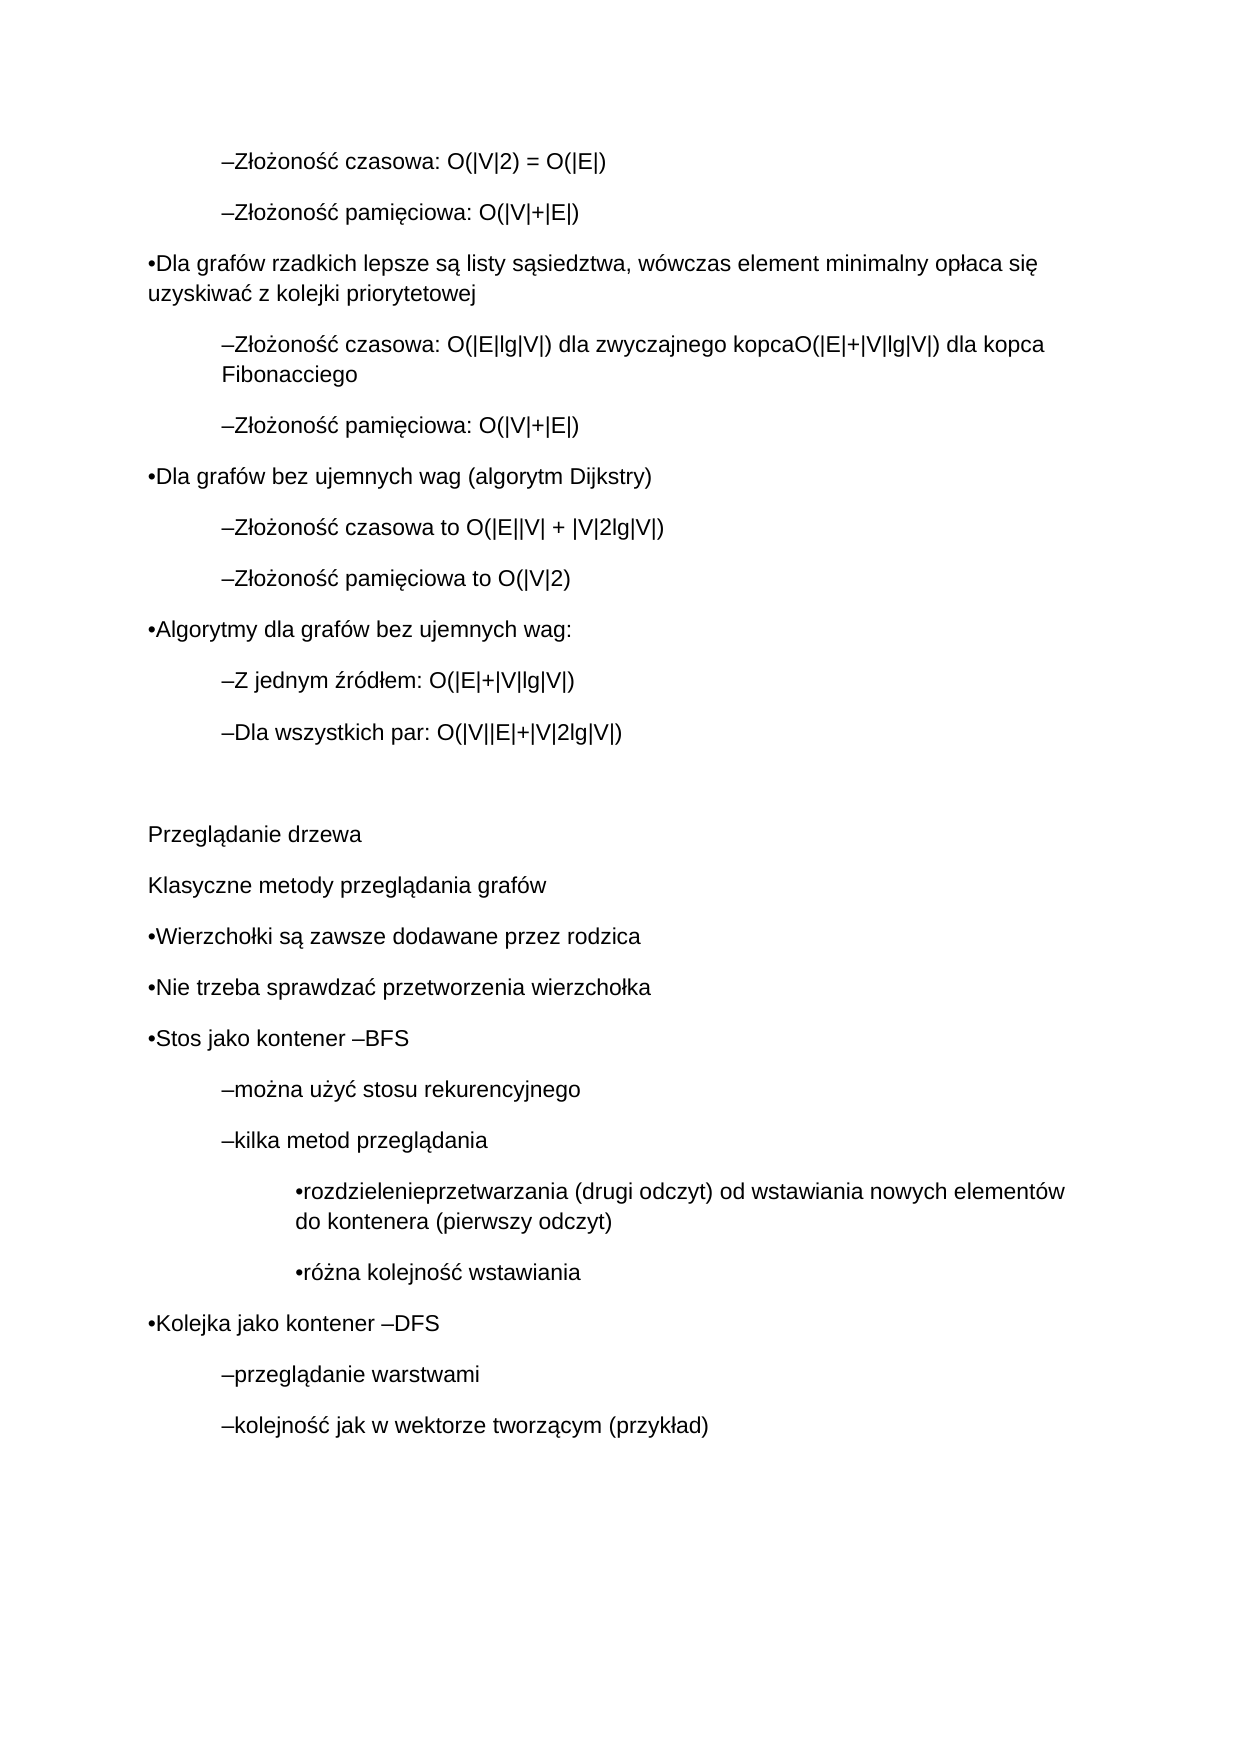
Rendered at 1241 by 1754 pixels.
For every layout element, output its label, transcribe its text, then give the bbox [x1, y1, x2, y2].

text •Wierzchołki są zawsze dodawane przez rodzica [148, 923, 1093, 949]
text •Stos jako kontener –BFS [148, 1025, 1093, 1051]
text •Algorytmy dla grafów bez ujemnych wag: [148, 616, 1093, 643]
text •rozdzielenieprzetwarzania (drugi odczyt) od wstawiania nowych elementów do kontenera (pierwszy odczyt) [148, 1178, 1093, 1234]
text •Nie trzeba sprawdzać przetworzenia wierzchołka [148, 974, 1093, 1000]
text •Dla grafów bez ujemnych wag (algorytm Dijkstry) [148, 463, 1093, 489]
text –Dla wszystkich par: O(|V||E|+|V|2lg|V|) [148, 718, 1093, 745]
text –można użyć stosu rekurencyjnego [148, 1076, 1093, 1102]
text –Z jednym źródłem: O(|E|+|V|lg|V|) [148, 667, 1093, 694]
text –Złożoność pamięciowa to O(|V|2) [148, 565, 1093, 592]
text –Złożoność czasowa to O(|E||V| + |V|2lg|V|) [148, 514, 1093, 541]
text –kilka metod przeglądania [148, 1127, 1093, 1153]
text –kolejność jak w wektorze tworzącym (przykład) [148, 1412, 1093, 1438]
text –Złożoność pamięciowa: O(|V|+|E|) [148, 412, 1093, 438]
text •Kolejka jako kontener –DFS [148, 1310, 1093, 1336]
text •Dla grafów rzadkich lepsze są listy sąsiedztwa, wówczas element minimalny opłaca się uzyskiwać z kolejki priorytetowej [148, 250, 1093, 306]
text –Złożoność czasowa: O(|E|lg|V|) dla zwyczajnego kopcaO(|E|+|V|lg|V|) dla kopca Fibonacciego [148, 331, 1093, 387]
text –Złożoność pamięciowa: O(|V|+|E|) [148, 199, 1093, 225]
text –przeglądanie warstwami [148, 1361, 1093, 1387]
text Klasyczne metody przeglądania grafów [148, 872, 1093, 898]
text Przeglądanie drzewa [148, 821, 1093, 847]
text •różna kolejność wstawiania [148, 1259, 1093, 1285]
text –Złożoność czasowa: O(|V|2) = O(|E|) [148, 148, 1093, 174]
